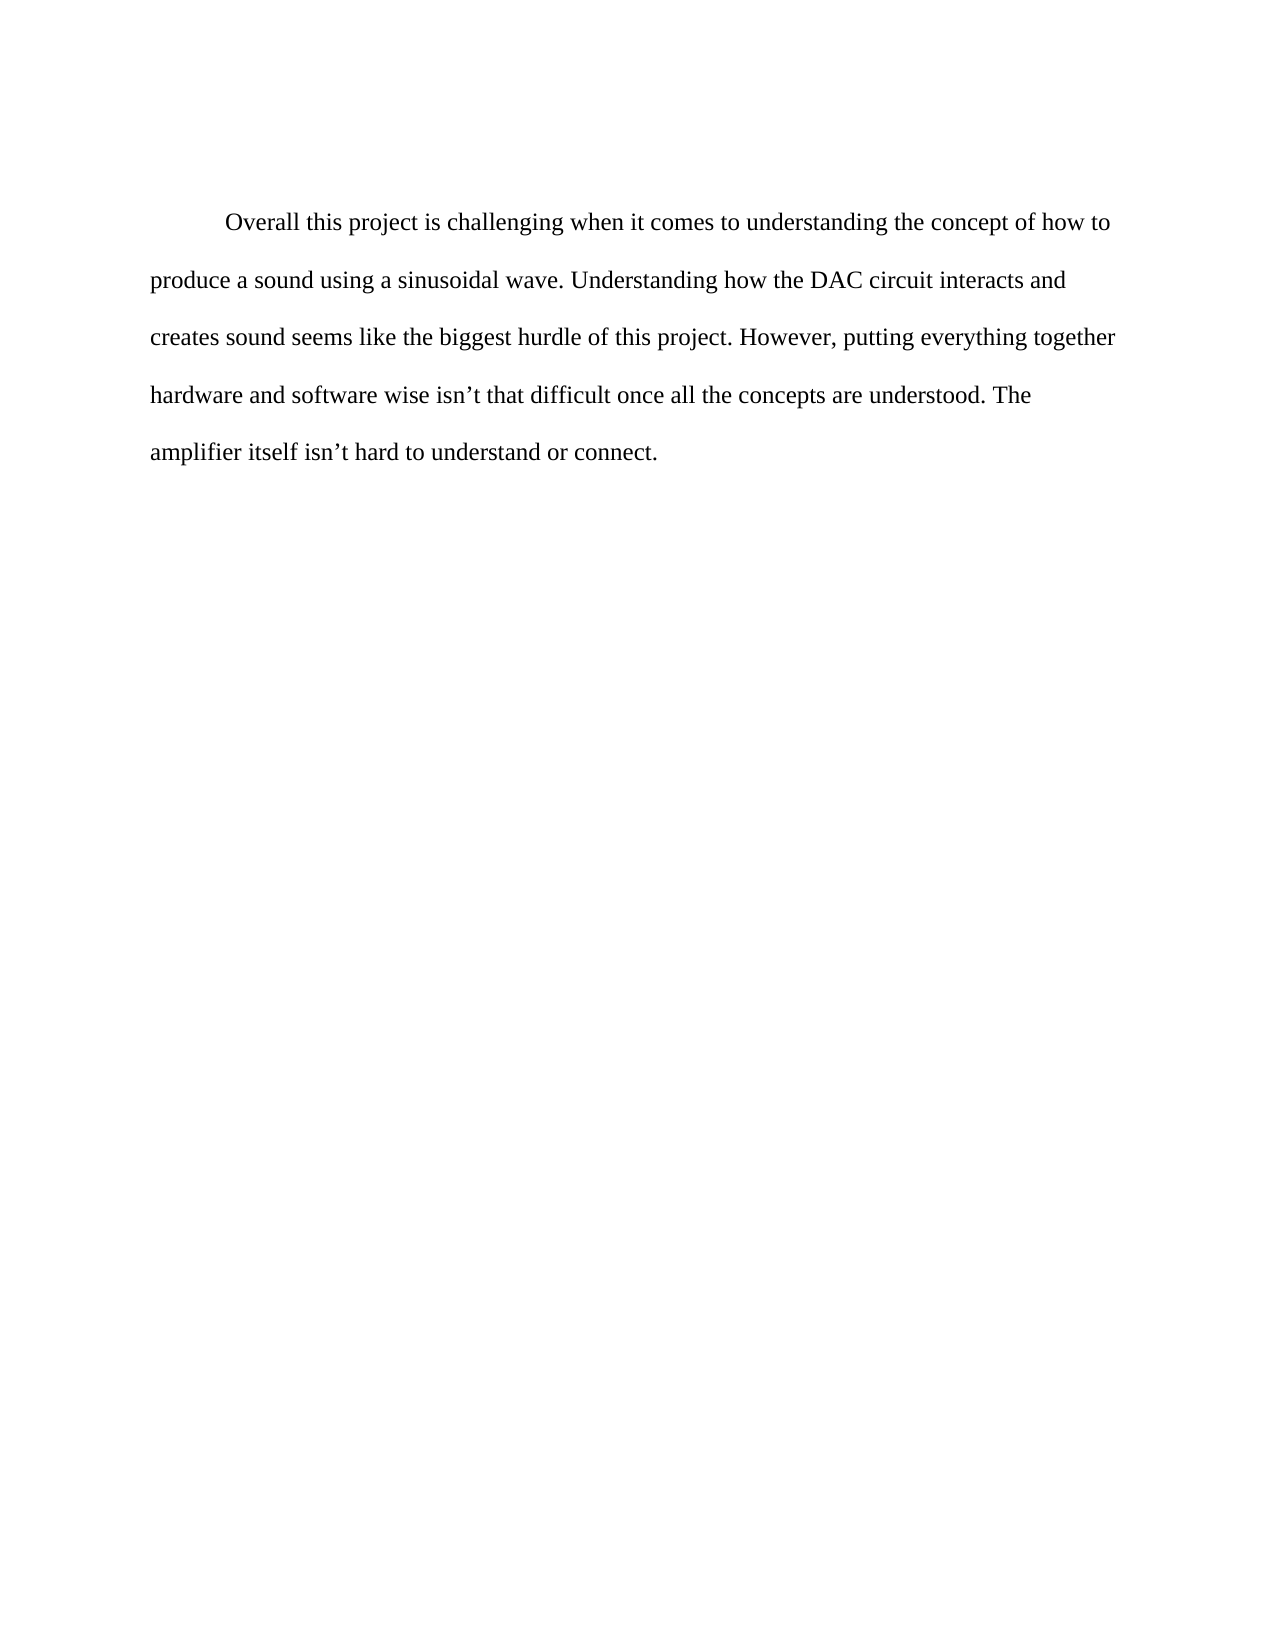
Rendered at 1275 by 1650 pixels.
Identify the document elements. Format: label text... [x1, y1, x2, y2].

text Overall this project is challenging when it comes to understanding the concept of how to produce a sound using a sinusoidal wave. Understanding how the DAC circuit interacts and creates sound seems like the biggest hurdle of this project. However, putting everything together hardware and software wise isn’t that difficult once all the concepts are understood. The amplifier itself isn’t hard to understand or connect. [150, 207, 1125, 466]
